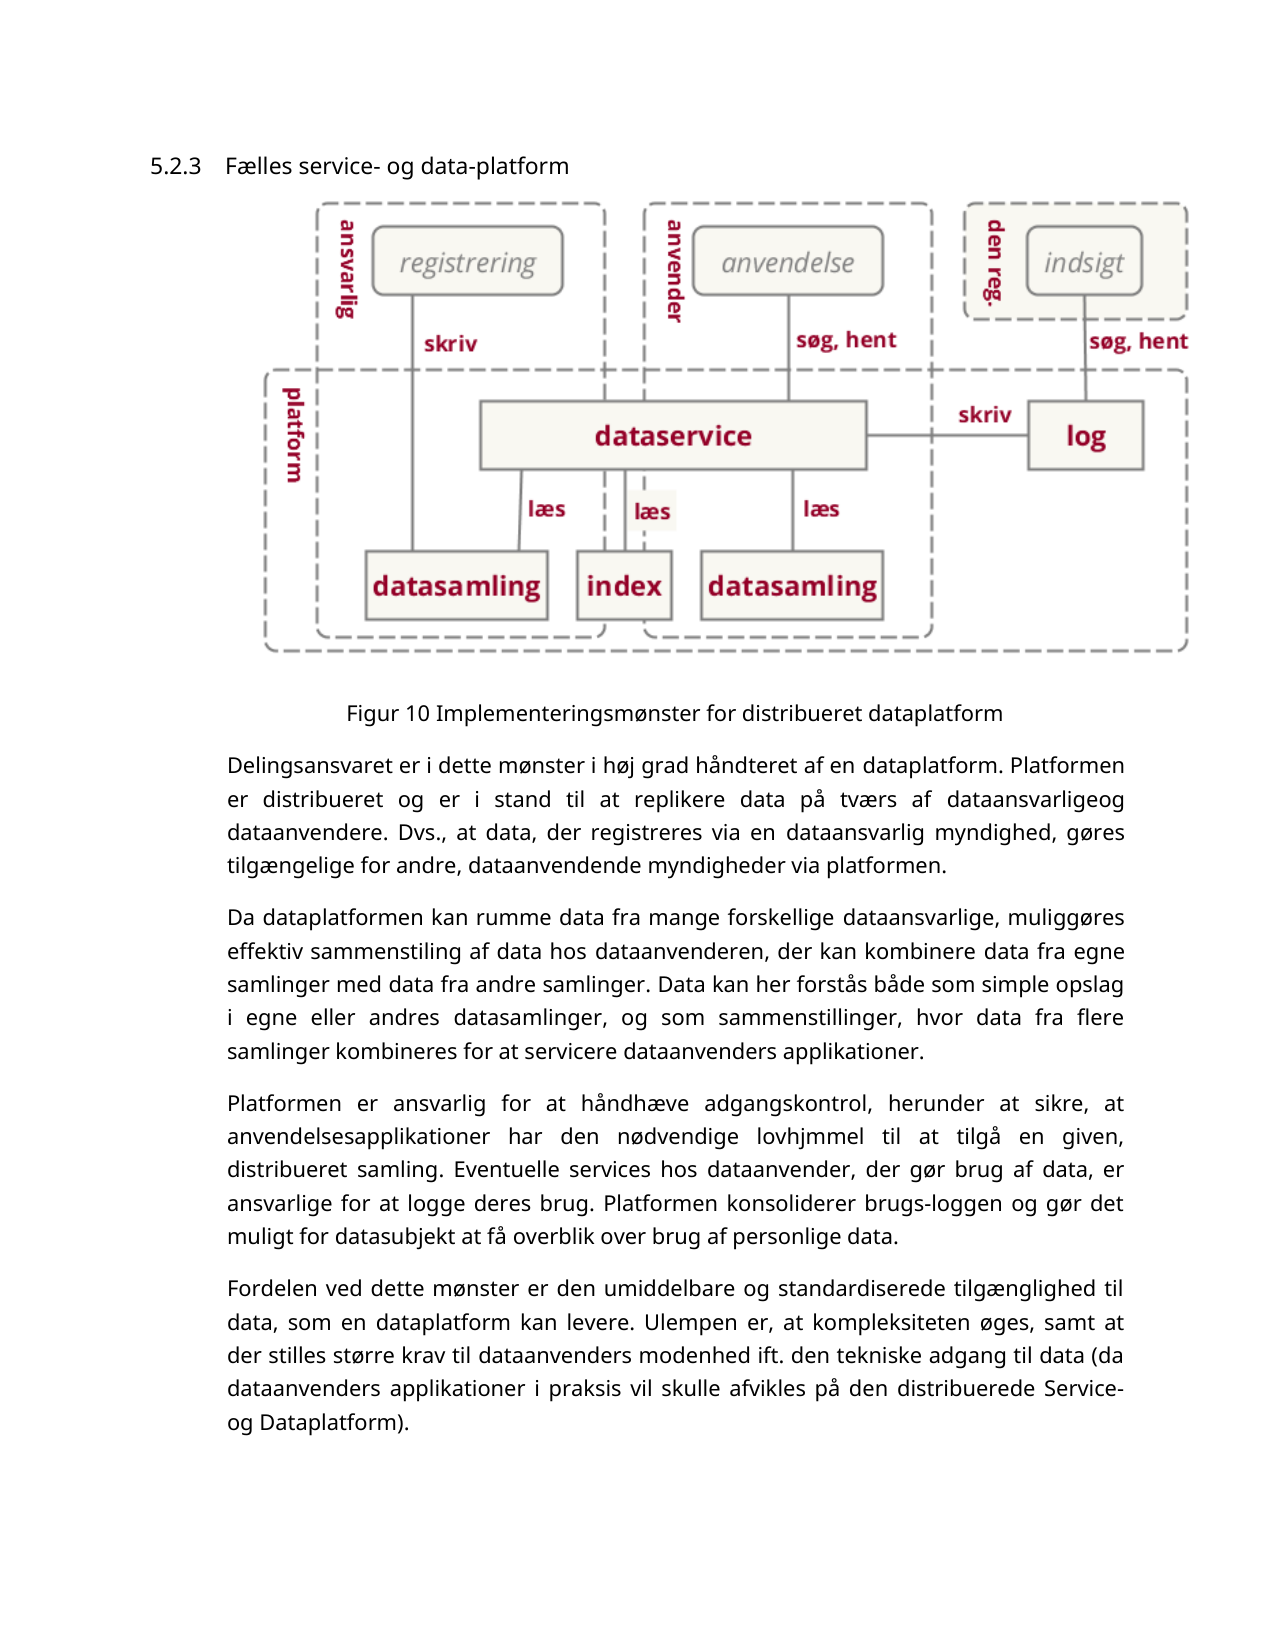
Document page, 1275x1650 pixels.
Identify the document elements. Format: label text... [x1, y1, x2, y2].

text Platformen er ansvarlig for at håndhæve adgangskontrol, herunder at sikre, at anvendelsesapplikationer har den nødvendige lovhjmmel til at tilgå en given, distribueret samling. Eventuelle services hos dataanvender, der gør brug af data, er ansvarlige for at logge deres brug. Platformen konsoliderer brugs-loggen og gør det muligt for datasubjekt at få overblik over brug af personlige data. [227, 1084, 1125, 1251]
picture [243, 181, 1219, 675]
text Implementeringsmønster for distribueret dataplatform [225, 695, 1125, 728]
text Delingsansvaret er i dette mønster i høj grad håndteret af en dataplatform. Platformen er distribueret og er i stand til at replikere data på tværs af dataansvarligeog dataanvendere. Dvs., at data, der registreres via en dataansvarlig myndighed, gøres tilgængelige for andre, dataanvendende myndigheder via platformen. [227, 747, 1125, 880]
subtitle Fælles service- og data-platform [150, 150, 1125, 181]
text Da dataplatformen kan rumme data fra mange forskellige dataansvarlige, muliggøres effektiv sammenstiling af data hos dataanvenderen, der kan kombinere data fra egne samlinger med data fra andre samlinger. Data kan her forstås både som simple opslag i egne eller andres datasamlinger, og som sammenstillinger, hvor data fra flere samlinger kombineres for at servicere dataanvenders applikationer. [227, 899, 1125, 1066]
text Fordelen ved dette mønster er den umiddelbare og standardiserede tilgænglighed til data, som en dataplatform kan levere. Ulempen er, at kompleksiteten øges, samt at der stilles større krav til dataanvenders modenhed ift. den tekniske adgang til data (da dataanvenders applikationer i praksis vil skulle afvikles på den distribuerede Service- og Dataplatform). [227, 1270, 1125, 1437]
